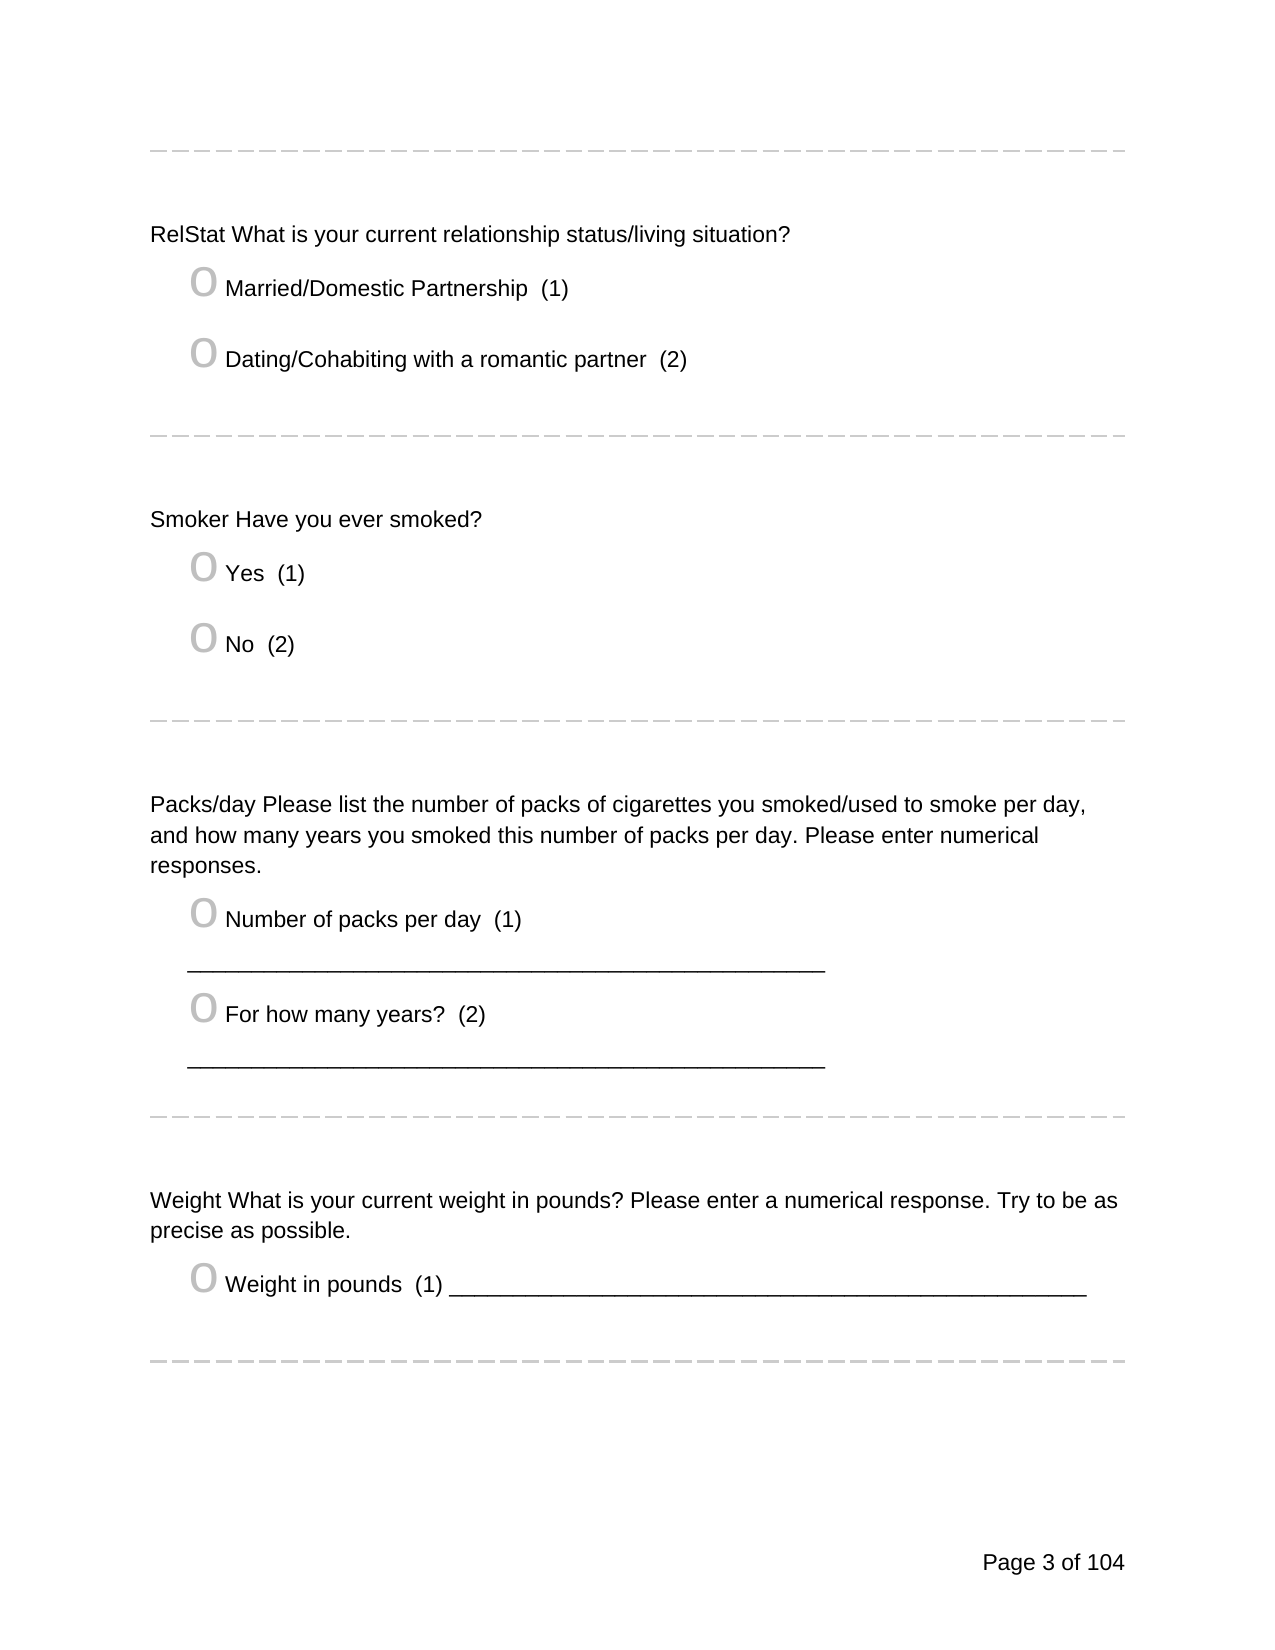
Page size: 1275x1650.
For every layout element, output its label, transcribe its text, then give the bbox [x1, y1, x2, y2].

text RelStat What is your current relationship status/living situation? [150, 221, 1125, 247]
text Packs/day Please list the number of packs of cigarettes you smoked/used to smoke per day, and how many years you smoked this number of packs per day. Please enter numerical responses. [150, 791, 1125, 878]
list For how many years? (2) __________________________________________________ [187, 977, 1125, 1069]
list Number of packs per day (1) __________________________________________________ [187, 882, 1125, 973]
list Married/Domestic Partnership (1) [187, 251, 1125, 313]
list Weight in pounds (1) __________________________________________________ [187, 1247, 1125, 1308]
text Weight What is your current weight in pounds? Please enter a numerical response. Try to be as precise as possible. [150, 1187, 1125, 1243]
text Smoker Have you ever smoked? [150, 506, 1125, 533]
list Yes (1) [187, 536, 1125, 598]
list Dating/Cohabiting with a romantic partner (2) [187, 322, 1125, 383]
list No (2) [187, 607, 1125, 668]
